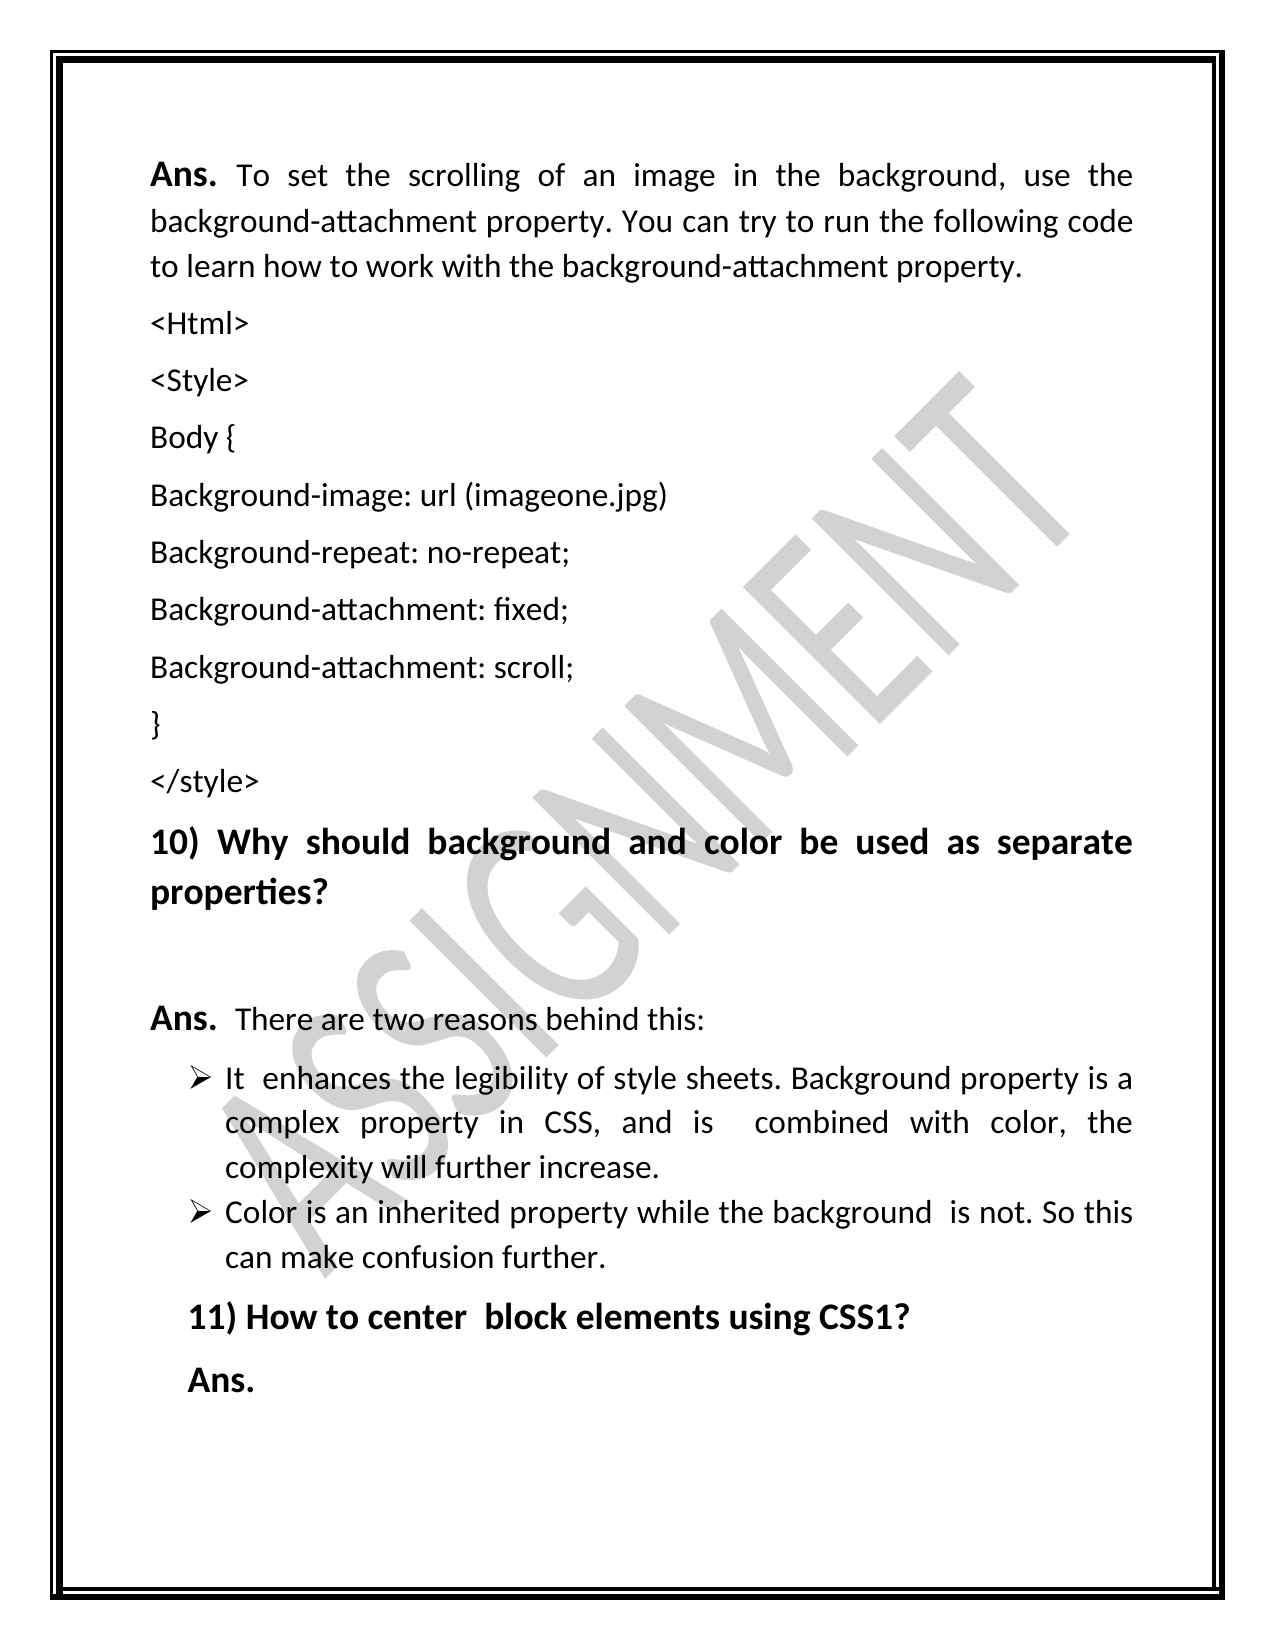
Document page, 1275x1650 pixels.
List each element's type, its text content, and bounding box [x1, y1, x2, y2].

text Background-attachment: scroll; [150, 646, 1134, 686]
text 11) How to center block elements using CSS1? [187, 1293, 1134, 1339]
text Background-image: url (imageone.jpg) [150, 474, 1134, 514]
text </style> [150, 760, 1134, 801]
text <Style> [150, 359, 1134, 400]
text Body { [150, 417, 1134, 457]
text Ans. To set the scrolling of an image in the background, use the background-attachment property. You can try to run the following code to learn how to work with the background-attachment property. [150, 150, 1134, 285]
list Color is an inherited property while the background is not. So this can make confusion further. [187, 1191, 1134, 1277]
text Ans. [187, 1356, 1134, 1402]
text Background-repeat: no-repeat; [150, 531, 1134, 572]
text <Html> [150, 302, 1134, 343]
text } [150, 703, 1134, 744]
text Background-attachment: fixed; [150, 588, 1134, 629]
text 10) Why should background and color be used as separate properties? [150, 818, 1134, 914]
text Ans. There are two reasons behind this: [150, 994, 1134, 1040]
list It enhances the legibility of style sheets. Background property is a complex property in CSS, and is combined with color, the complexity will further increase. [187, 1057, 1134, 1187]
